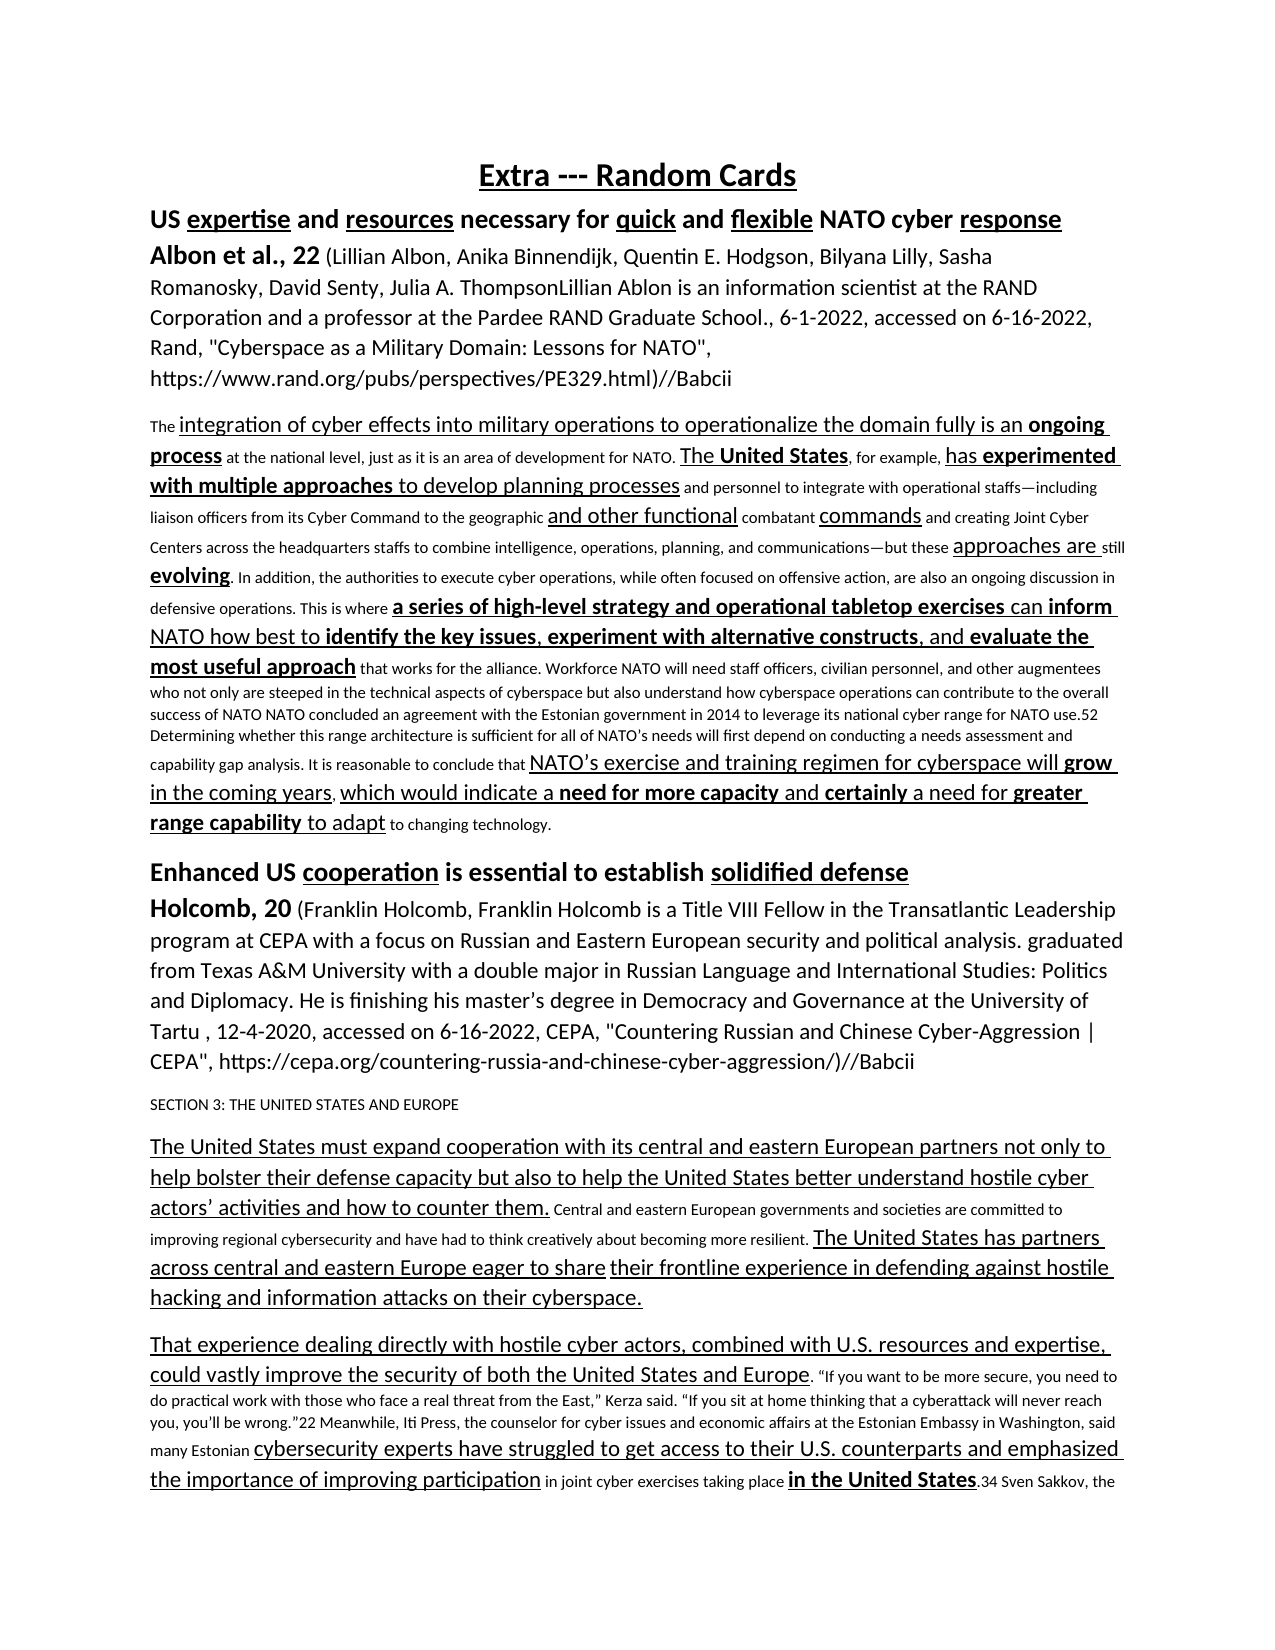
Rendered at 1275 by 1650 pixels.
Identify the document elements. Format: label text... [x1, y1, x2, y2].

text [150, 1330, 1125, 1493]
text Holcomb, 20 (Franklin Holcomb, Franklin Holcomb is a Title VIII Fellow in the Transatlantic Leadership program at CEPA with a focus on Russian and Eastern European security and political analysis. graduated from Texas A&M University with a double major in Russian Language and International Studies: Politics and Diplomacy. He is finishing his master’s degree in Democracy and Governance at the University of Tartu , 12-4-2020, accessed on 6-16-2022, CEPA, "Countering Russian and Chinese Cyber-Aggression | CEPA", https://cepa.org/countering-russia-and-chinese-cyber-aggression/)//Babcii [150, 891, 1125, 1075]
text Albon et al., 22 (Lillian Albon, Anika Binnendijk, Quentin E. Hodgson, Bilyana Lilly, Sasha Romanosky, David Senty, Julia A. ThompsonLillian Ablon is an information scientist at the RAND Corporation and a professor at the Pardee RAND Graduate School., 6-1-2022, accessed on 6-16-2022, Rand, "Cyberspace as a Military Domain: Lessons for NATO", https://www.rand.org/pubs/perspectives/PE329.html)//Babcii [150, 238, 1125, 392]
subtitle US expertise and resources necessary for quick and flexible NATO cyber response [150, 202, 1125, 235]
text The United States must expand cooperation with its central and eastern European partners not only to help bolster their defense capacity but also to help the United States better understand hostile cyber actors’ activities and how to counter them. Central and eastern European governments and societies are committed to improving regional cybersecurity and have had to think creatively about becoming more resilient. The United States has partners across central and eastern Europe eager to share their frontline experience in defending against hostile hacking and information attacks on their cyberspace. [150, 1132, 1125, 1312]
subtitle Enhanced US cooperation is essential to establish solidified defense [150, 855, 1125, 888]
text SECTION 3: THE UNITED STATES AND EUROPE [150, 1094, 1125, 1114]
text The integration of cyber effects into military operations to operationalize the domain fully is an ongoing process at the national level, just as it is an area of development for NATO. The United States, for example, has experimented with multiple approaches to develop planning processes and personnel to integrate with operational staffs—including liaison officers from its Cyber Command to the geographic and other functional combatant commands and creating Joint Cyber Centers across the headquarters staffs to combine intelligence, operations, planning, and communications—but these approaches are still evolving. In addition, the authorities to execute cyber operations, while often focused on offensive action, are also an ongoing discussion in defensive operations. This is where a series of high-level strategy and operational tabletop exercises can inform NATO how best to identify the key issues, experiment with alternative constructs, and evaluate the most useful approach that works for the alliance. Workforce NATO will need staff officers, civilian personnel, and other augmentees who not only are steeped in the technical aspects of cyberspace but also understand how cyberspace operations can contribute to the overall success of NATO NATO concluded an agreement with the Estonian government in 2014 to leverage its national cyber range for NATO use.52 Determining whether this range architecture is sufficient for all of NATO’s needs will first depend on conducting a needs assessment and capability gap analysis. It is reasonable to conclude that NATO’s exercise and training regimen for cyberspace will grow in the coming years, which would indicate a need for more capacity and certainly a need for greater range capability to adapt to changing technology. [150, 411, 1125, 837]
subtitle Extra --- Random Cards [150, 154, 1125, 195]
